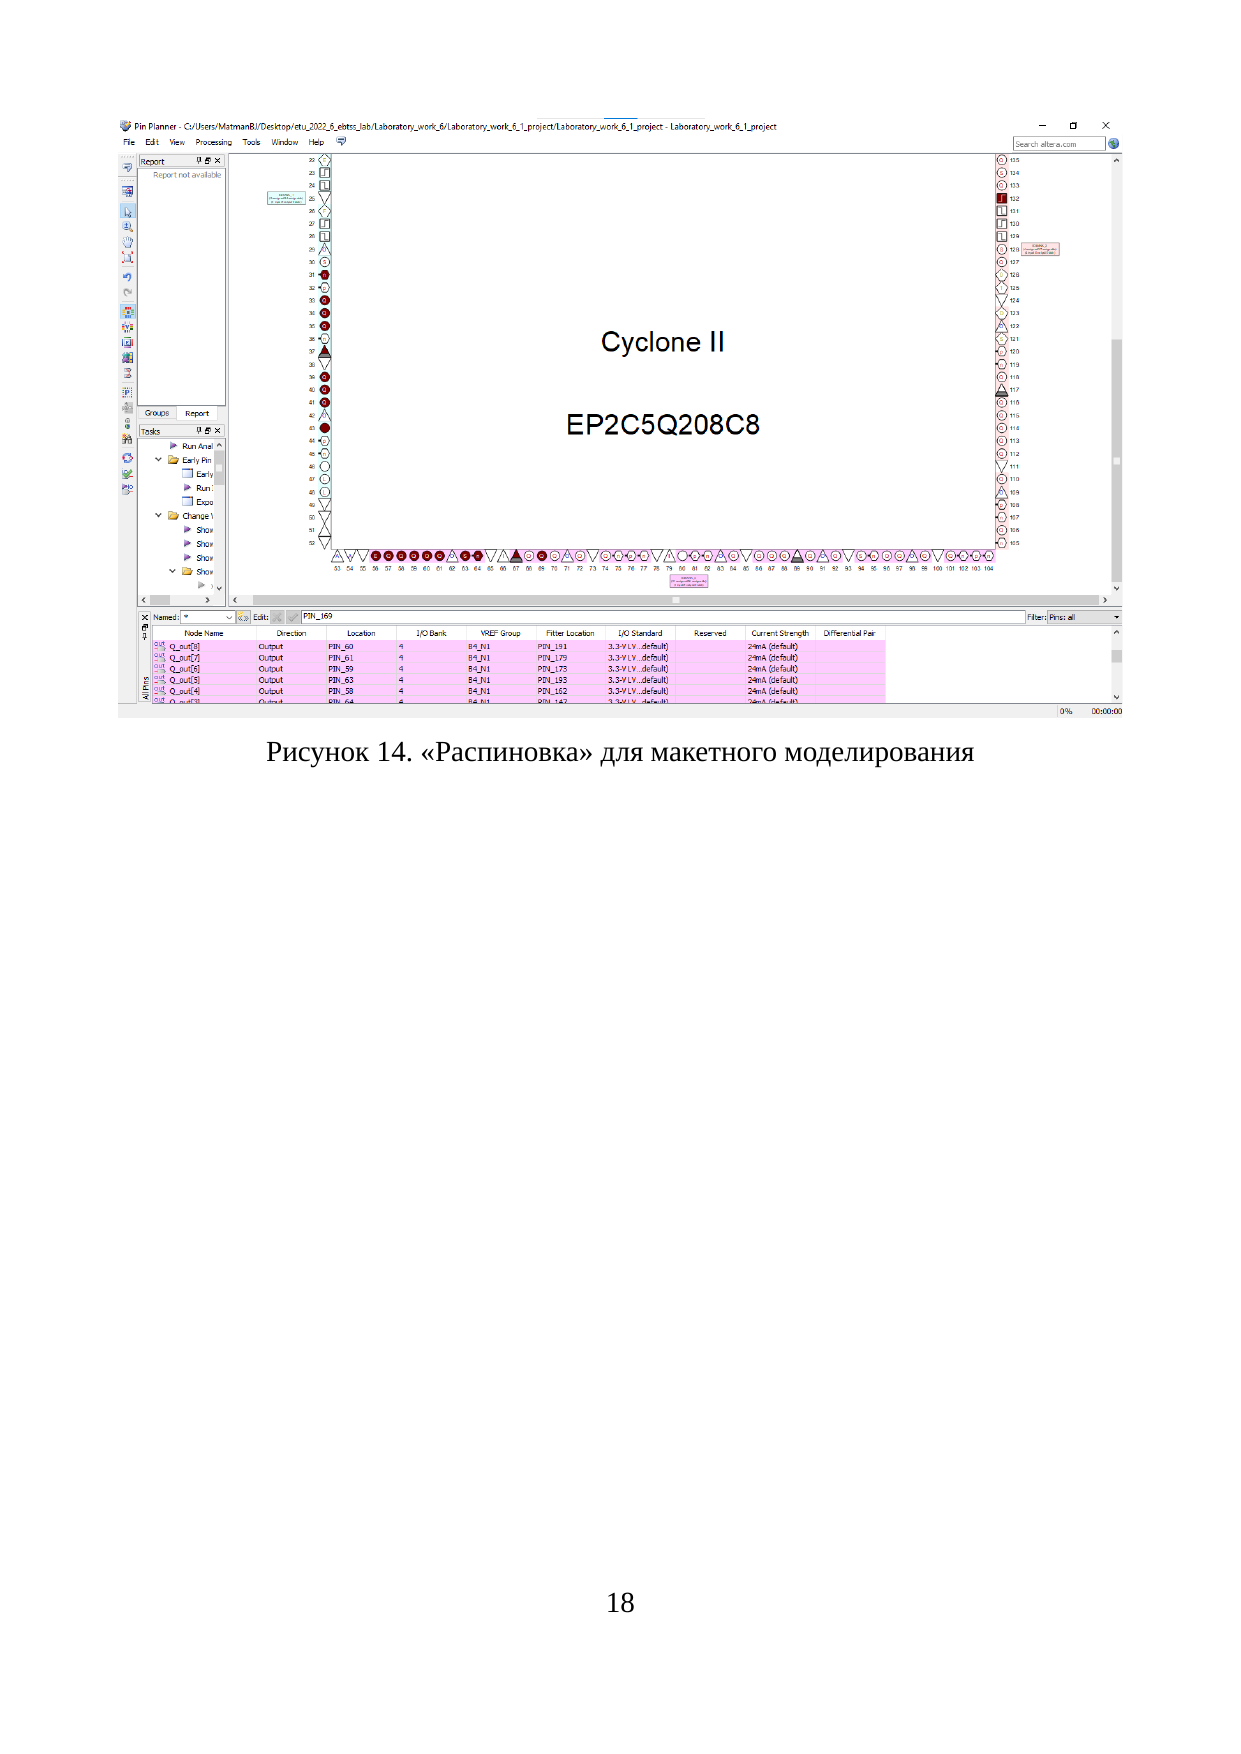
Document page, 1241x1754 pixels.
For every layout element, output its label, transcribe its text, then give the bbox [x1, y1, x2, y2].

list Рисунок 14. «Распиновка» для макетного моделирования [118, 734, 1122, 768]
picture [118, 118, 1123, 718]
